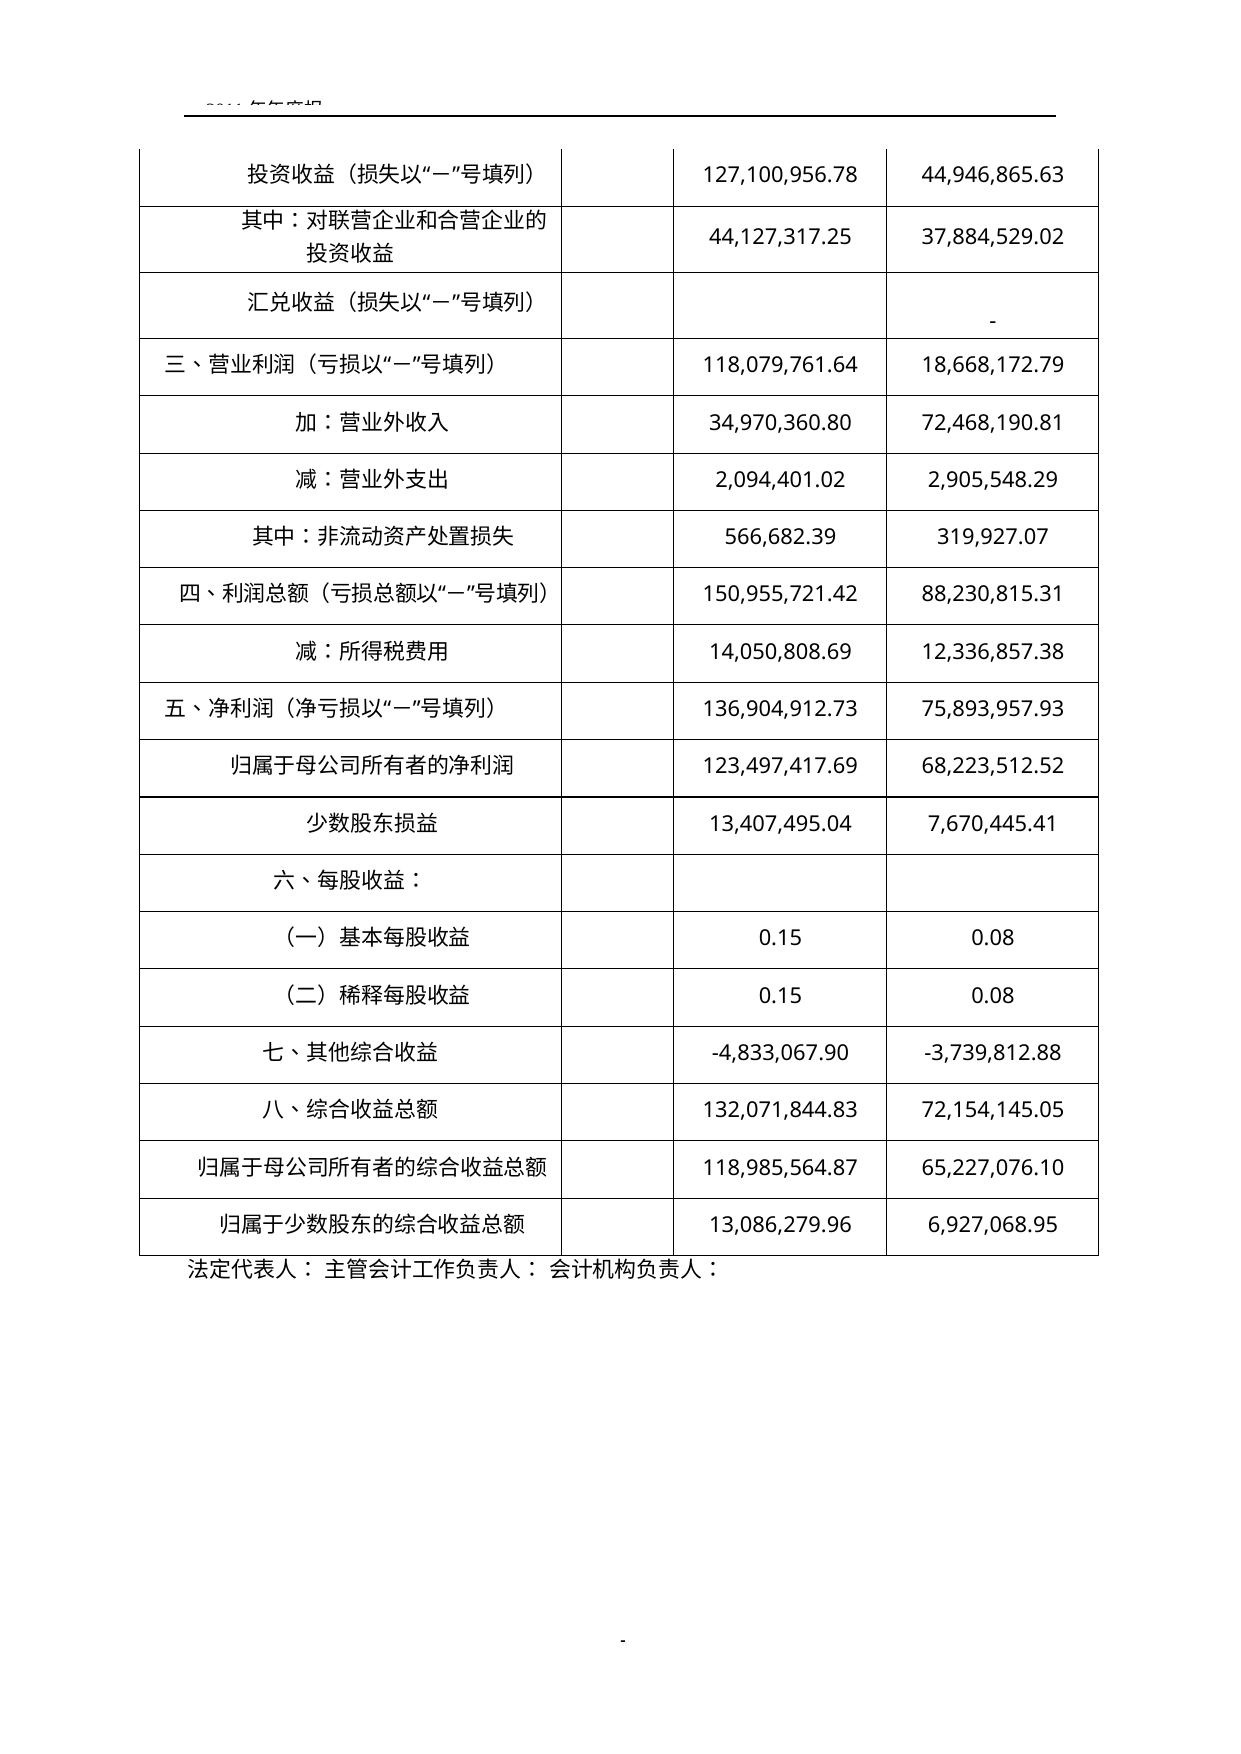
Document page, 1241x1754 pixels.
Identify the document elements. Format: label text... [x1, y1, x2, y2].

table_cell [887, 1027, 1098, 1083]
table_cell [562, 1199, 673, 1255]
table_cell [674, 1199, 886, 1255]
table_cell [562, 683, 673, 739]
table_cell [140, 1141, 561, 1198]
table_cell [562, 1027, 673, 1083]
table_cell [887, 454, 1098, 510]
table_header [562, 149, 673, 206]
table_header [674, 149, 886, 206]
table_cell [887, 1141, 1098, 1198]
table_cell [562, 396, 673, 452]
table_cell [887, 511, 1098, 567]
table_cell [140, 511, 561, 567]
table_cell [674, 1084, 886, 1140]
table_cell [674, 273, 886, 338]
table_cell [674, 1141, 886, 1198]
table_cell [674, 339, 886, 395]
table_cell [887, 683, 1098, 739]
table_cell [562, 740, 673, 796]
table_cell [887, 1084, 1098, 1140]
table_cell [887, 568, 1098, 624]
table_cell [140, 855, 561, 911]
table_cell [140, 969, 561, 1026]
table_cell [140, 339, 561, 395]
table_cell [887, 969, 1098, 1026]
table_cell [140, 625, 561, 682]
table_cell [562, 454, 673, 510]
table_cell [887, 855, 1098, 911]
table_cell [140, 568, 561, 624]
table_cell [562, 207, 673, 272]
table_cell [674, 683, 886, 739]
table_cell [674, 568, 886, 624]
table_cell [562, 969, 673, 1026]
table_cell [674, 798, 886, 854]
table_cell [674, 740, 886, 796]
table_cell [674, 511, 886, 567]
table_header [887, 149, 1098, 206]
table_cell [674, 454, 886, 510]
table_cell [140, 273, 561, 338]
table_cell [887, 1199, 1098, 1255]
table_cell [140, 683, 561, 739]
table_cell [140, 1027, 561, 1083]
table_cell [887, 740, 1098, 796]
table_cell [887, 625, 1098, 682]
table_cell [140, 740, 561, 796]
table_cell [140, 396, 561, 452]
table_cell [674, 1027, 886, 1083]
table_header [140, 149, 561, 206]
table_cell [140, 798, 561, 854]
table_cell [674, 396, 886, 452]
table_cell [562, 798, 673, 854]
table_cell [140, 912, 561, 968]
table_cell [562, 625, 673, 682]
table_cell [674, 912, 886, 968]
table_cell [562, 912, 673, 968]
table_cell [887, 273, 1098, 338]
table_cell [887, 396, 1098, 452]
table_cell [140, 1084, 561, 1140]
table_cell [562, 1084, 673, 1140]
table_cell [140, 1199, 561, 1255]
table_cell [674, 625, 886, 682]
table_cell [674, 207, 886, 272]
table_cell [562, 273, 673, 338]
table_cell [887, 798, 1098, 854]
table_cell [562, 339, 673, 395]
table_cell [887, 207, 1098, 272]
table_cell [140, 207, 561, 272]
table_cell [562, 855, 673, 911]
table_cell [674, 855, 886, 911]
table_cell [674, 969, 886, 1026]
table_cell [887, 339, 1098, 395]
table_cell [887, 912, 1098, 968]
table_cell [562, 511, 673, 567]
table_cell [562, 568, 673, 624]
text 法定代表人： 主管会计工作负责人： 会计机构负责人： [187, 1256, 1113, 1283]
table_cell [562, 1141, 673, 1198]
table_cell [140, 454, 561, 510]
